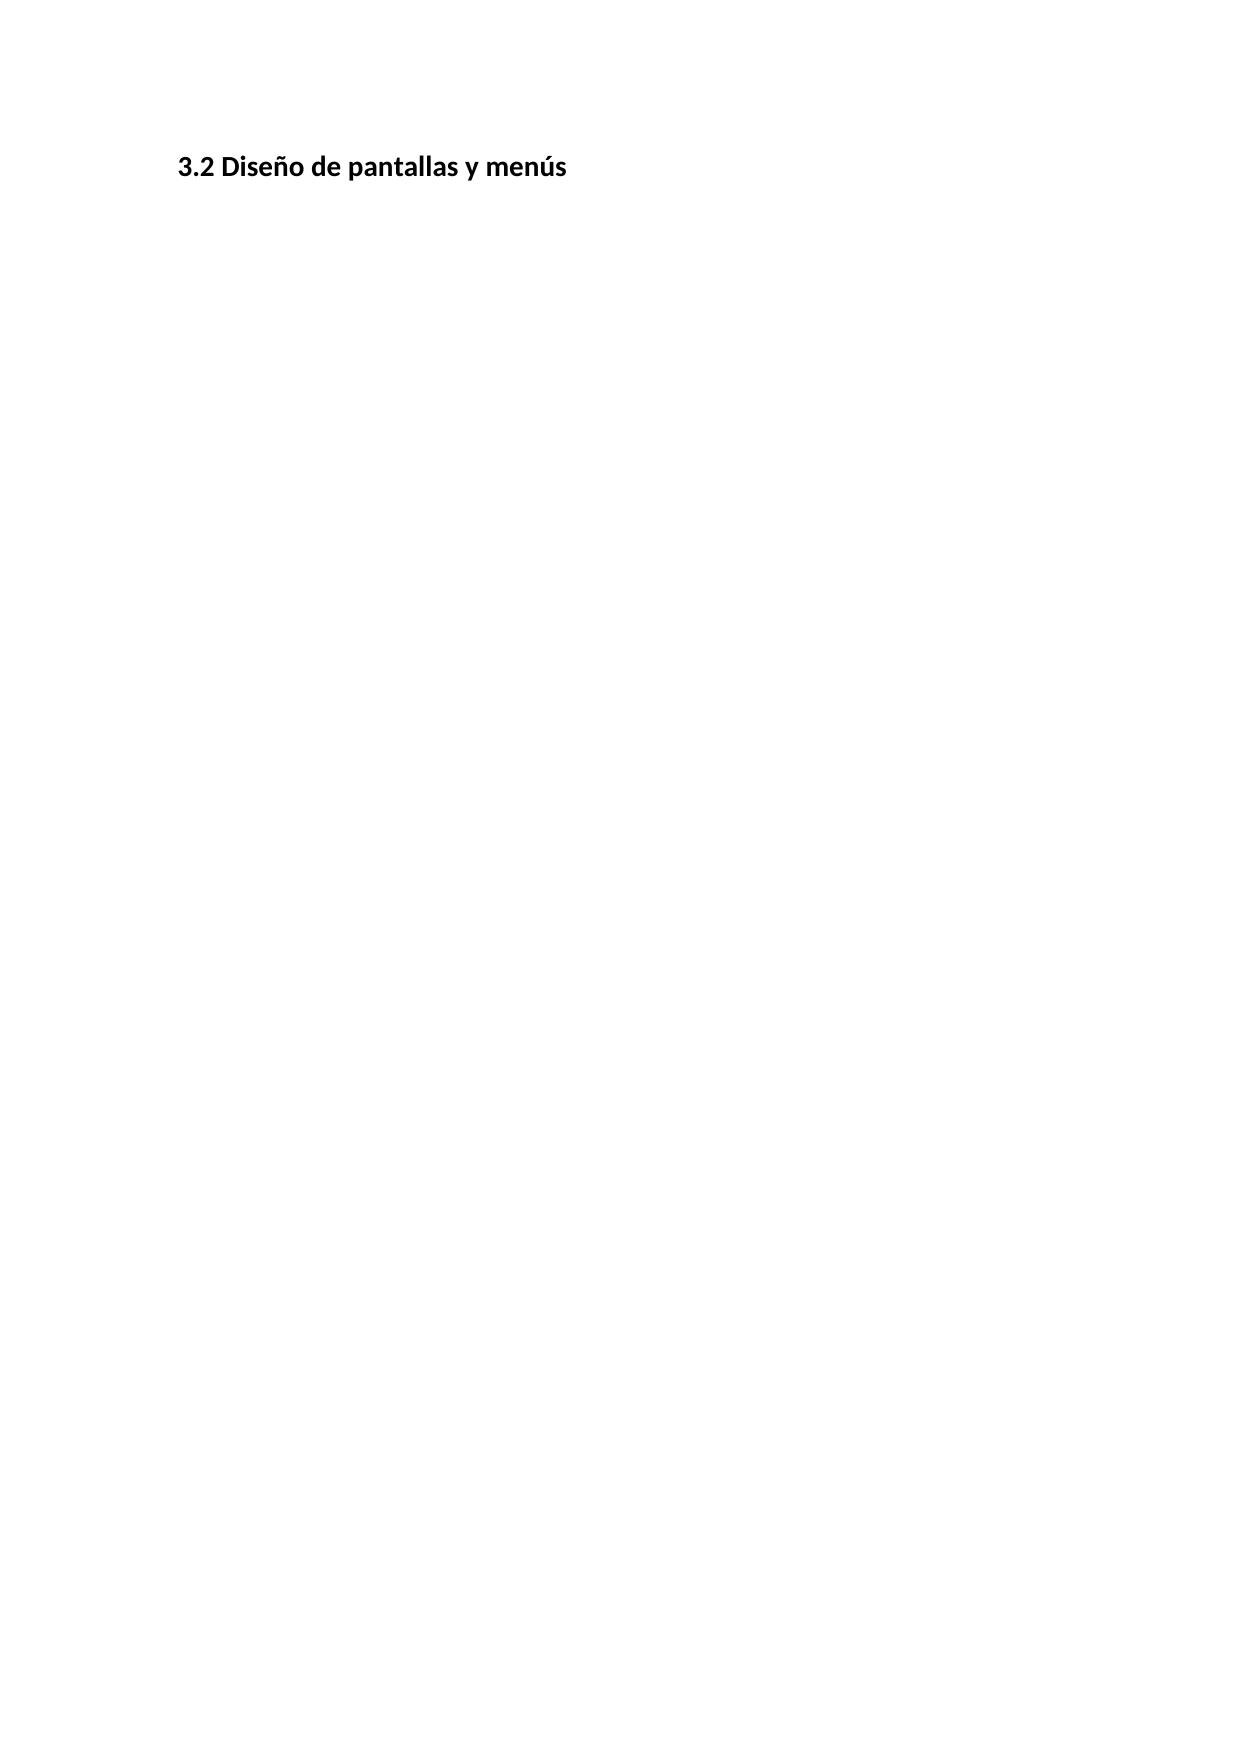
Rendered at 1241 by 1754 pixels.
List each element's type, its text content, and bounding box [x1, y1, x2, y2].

text 3.2 Diseño de pantallas y menús [177, 148, 1063, 183]
